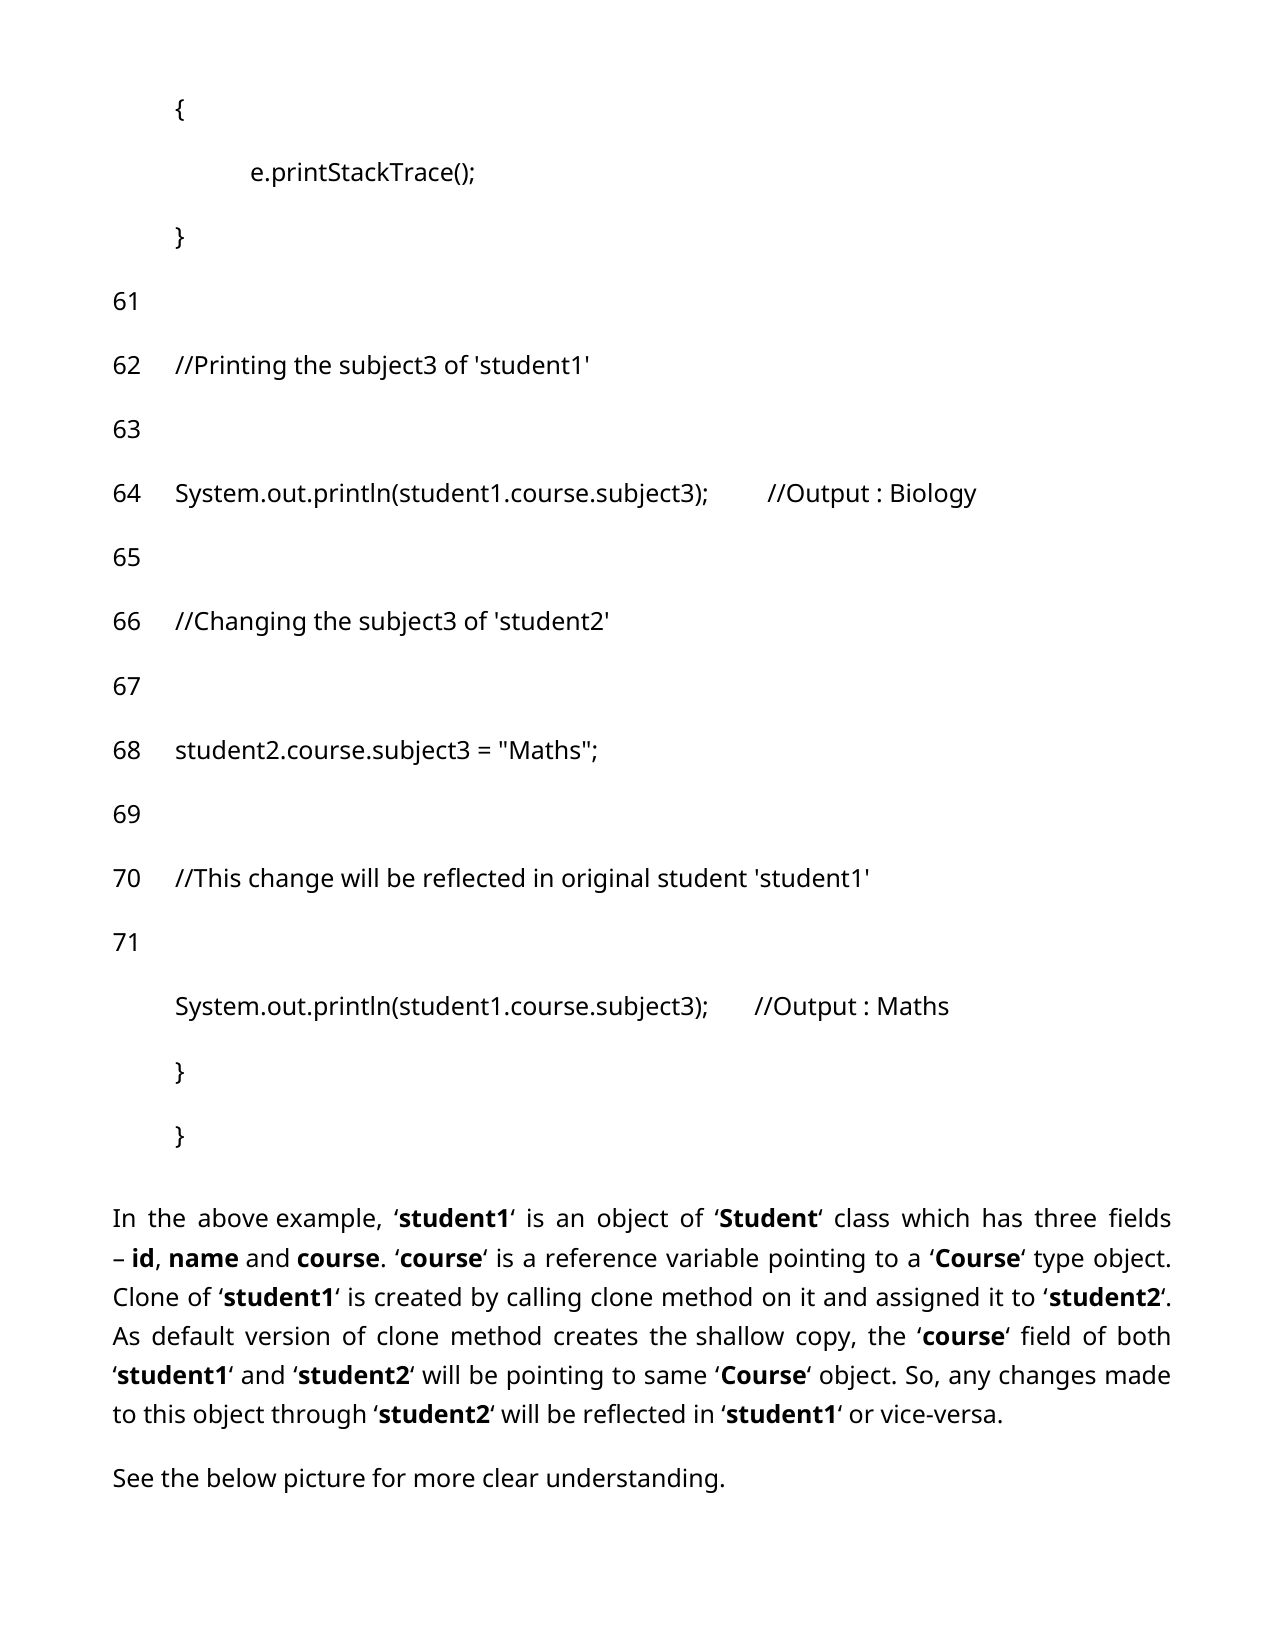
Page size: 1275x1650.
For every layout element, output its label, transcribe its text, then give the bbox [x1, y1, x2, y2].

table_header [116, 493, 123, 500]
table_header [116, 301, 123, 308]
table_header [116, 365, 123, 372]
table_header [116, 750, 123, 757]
text See the below picture for more clear understanding. [112, 1461, 1172, 1495]
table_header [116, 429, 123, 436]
text In the above example, ‘student1‘ is an object of ‘Student‘ class which has three fields – id, name and course. ‘course‘ is a reference variable pointing to a ‘Course‘ type object. Clone of ‘student1‘ is created by calling clone method on it and assigned it to ‘student2‘. As default version of clone method creates the shallow copy, the ‘course‘ field of both ‘student1‘ and ‘student2‘ will be pointing to same ‘Course‘ object. So, any changes made to this object through ‘student2‘ will be reflected in ‘student1‘ or vice-versa. [112, 1201, 1172, 1431]
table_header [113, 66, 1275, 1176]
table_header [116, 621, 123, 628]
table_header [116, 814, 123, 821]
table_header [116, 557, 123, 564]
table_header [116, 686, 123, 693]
